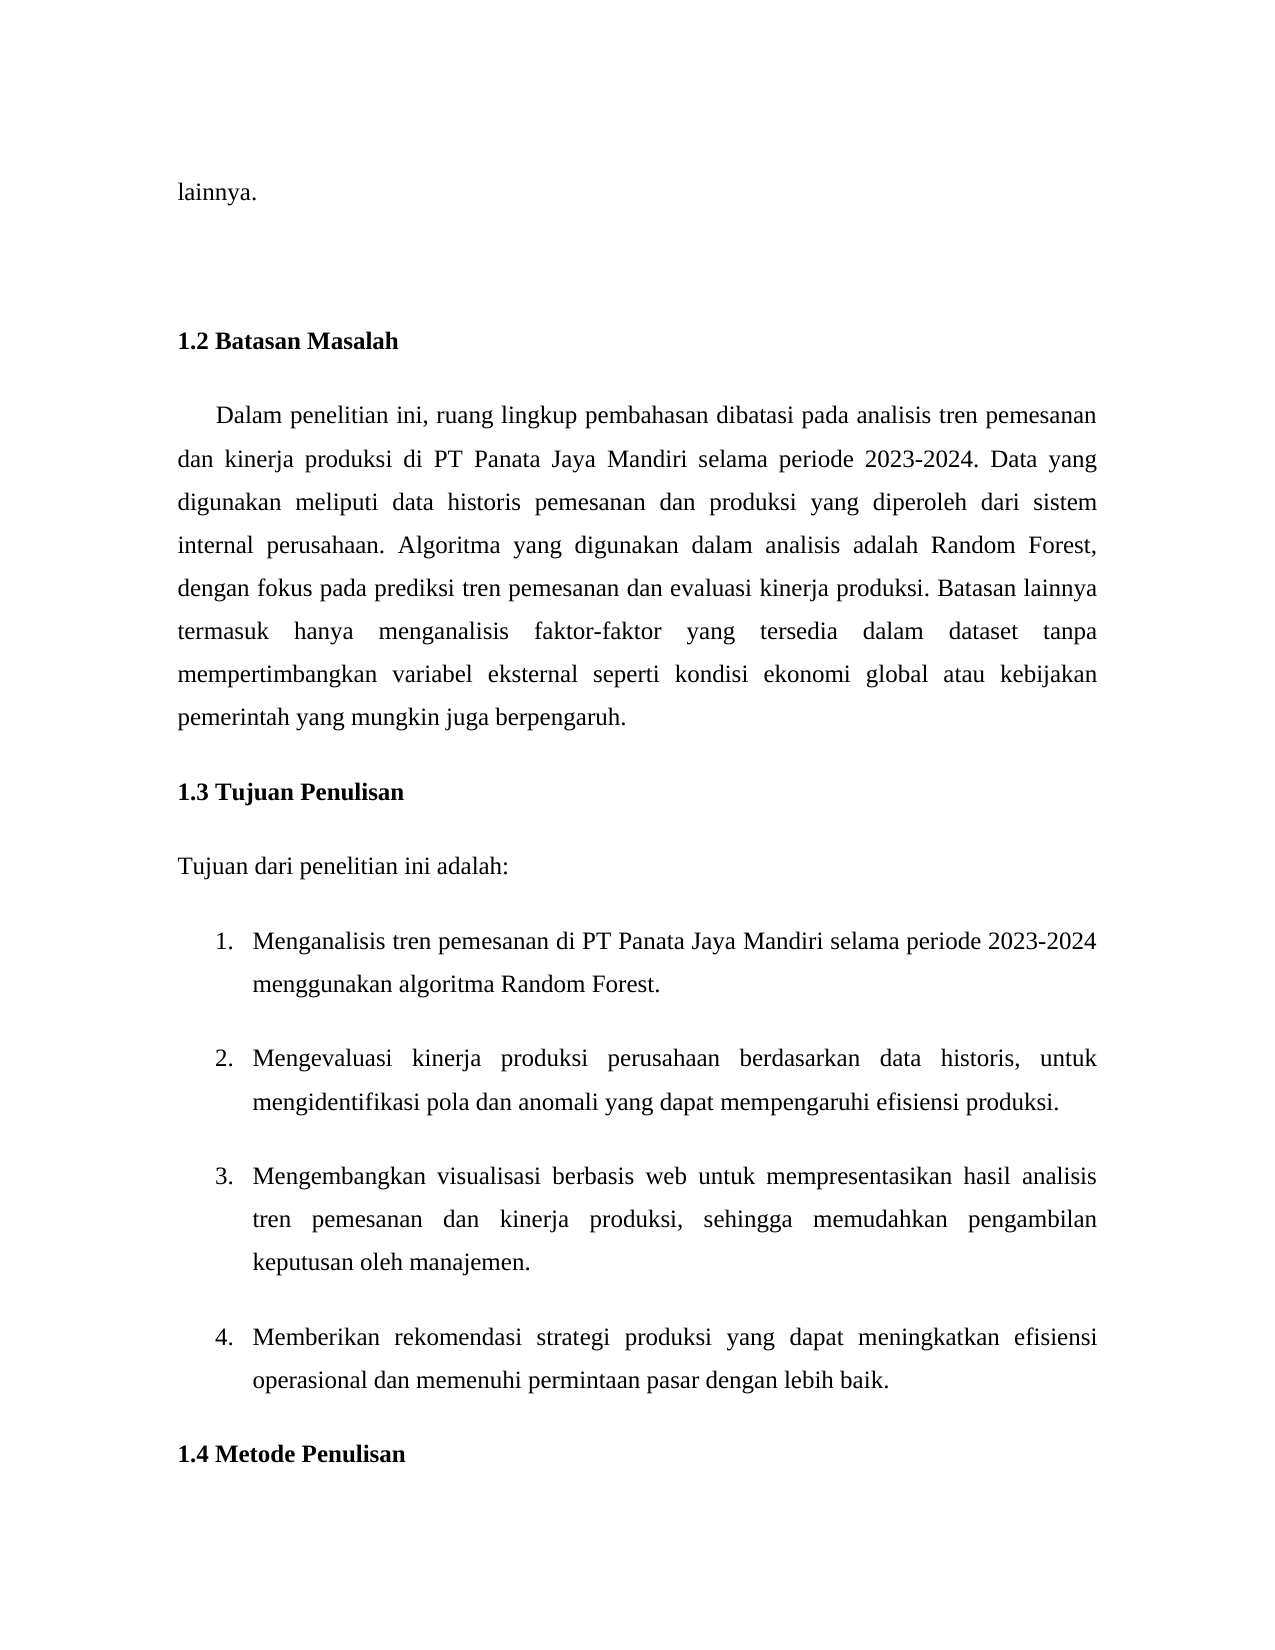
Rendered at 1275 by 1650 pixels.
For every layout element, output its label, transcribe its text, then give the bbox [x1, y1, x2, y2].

text 1.2 Batasan Masalah [177, 326, 1098, 355]
list Memberikan rekomendasi strategi produksi yang dapat meningkatkan efisiensi operasional dan memenuhi permintaan pasar dengan lebih baik. [215, 1322, 1098, 1394]
list Mengembangkan visualisasi berbasis web untuk mempresentasikan hasil analisis tren pemesanan dan kinerja produksi, sehingga memudahkan pengambilan keputusan oleh manajemen. [215, 1161, 1098, 1276]
text Dalam penelitian ini, ruang lingkup pembahasan dibatasi pada analisis tren pemesanan dan kinerja produksi di PT Panata Jaya Mandiri selama periode 2023-2024. Data yang digunakan meliputi data historis pemesanan dan produksi yang diperoleh dari sistem internal perusahaan. Algoritma yang digunakan dalam analisis adalah Random Forest, dengan fokus pada prediksi tren pemesanan dan evaluasi kinerja produksi. Batasan lainnya termasuk hanya menganalisis faktor-faktor yang tersedia dalam dataset tanpa mempertimbangkan variabel eksternal seperti kondisi ekonomi global atau kebijakan pemerintah yang mungkin juga berpengaruh. [177, 401, 1098, 731]
text Tujuan dari penelitian ini adalah: [177, 851, 1098, 880]
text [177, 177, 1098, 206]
text 1.3 Tujuan Penulisan [177, 777, 1098, 806]
list Menganalisis tren pemesanan di PT Panata Jaya Mandiri selama periode 2023-2024 menggunakan algoritma Random Forest. [215, 926, 1098, 998]
list Mengevaluasi kinerja produksi perusahaan berdasarkan data historis, untuk mengidentifikasi pola dan anomali yang dapat mempengaruhi efisiensi produksi. [215, 1043, 1098, 1115]
text 1.4 Metode Penulisan [177, 1439, 1098, 1468]
